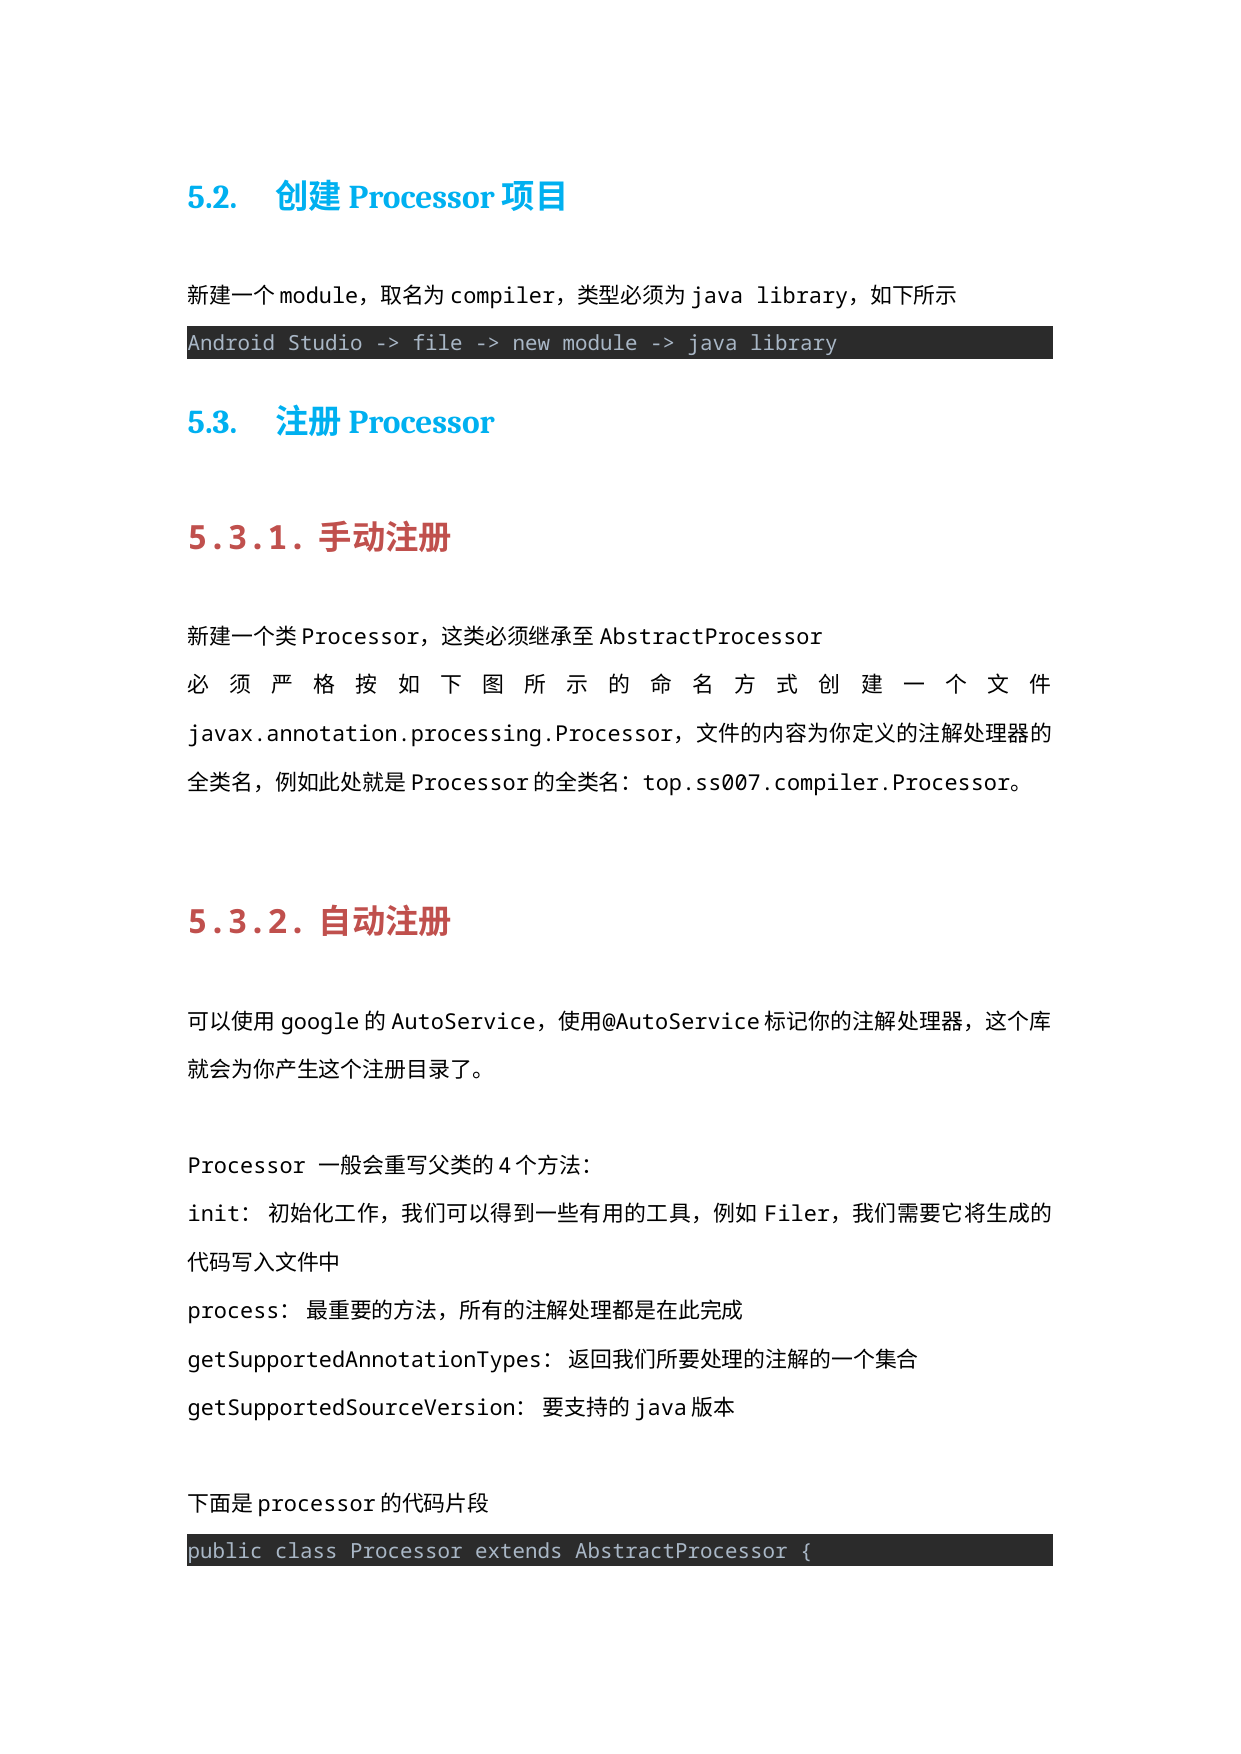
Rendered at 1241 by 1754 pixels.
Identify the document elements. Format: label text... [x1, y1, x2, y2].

text 新建一个module，取名为compiler，类型必须为java library，如下所示 [187, 278, 1053, 311]
subtitle 手动注册 [187, 502, 1053, 567]
text getSupportedAnnotationTypes： 返回我们所要处理的注解的一个集合 [187, 1342, 1053, 1374]
subtitle 创建Processor项目 [187, 162, 1053, 227]
text init： 初始化工作，我们可以得到一些有用的工具，例如 Filer，我们需要它将生成的代码写入文件中 [187, 1196, 1053, 1277]
text getSupportedSourceVersion： 要支持的java版本 [187, 1390, 1053, 1422]
text process： 最重要的方法，所有的注解处理都是在此完成 [187, 1293, 1053, 1326]
text 可以使用google的 AutoService，使用@AutoService标记你的注解处理器，这个库就会为你产生这个注册目录了。 [187, 1003, 1053, 1084]
text 必须严格按如下图所示的命名方式创建一个文件javax.annotation.processing.Processor，文件的内容为你定义的注解处理器的全类名，例如此处就是Processor的全类名：top.ss007.compiler.Processor。 [187, 667, 1053, 797]
text public class Processor extends AbstractProcessor { [187, 1534, 1053, 1566]
subtitle 自动注册 [187, 887, 1053, 952]
text 新建一个类Processor，这类必须继承至 AbstractProcessor [187, 618, 1053, 651]
text 下面是processor的代码片段 [187, 1486, 1053, 1518]
subtitle 注册Processor [187, 386, 1053, 451]
text Android Studio -> file -> new module -> java library [187, 326, 1053, 359]
text Processor 一般会重写父类的4个方法： [187, 1148, 1053, 1180]
